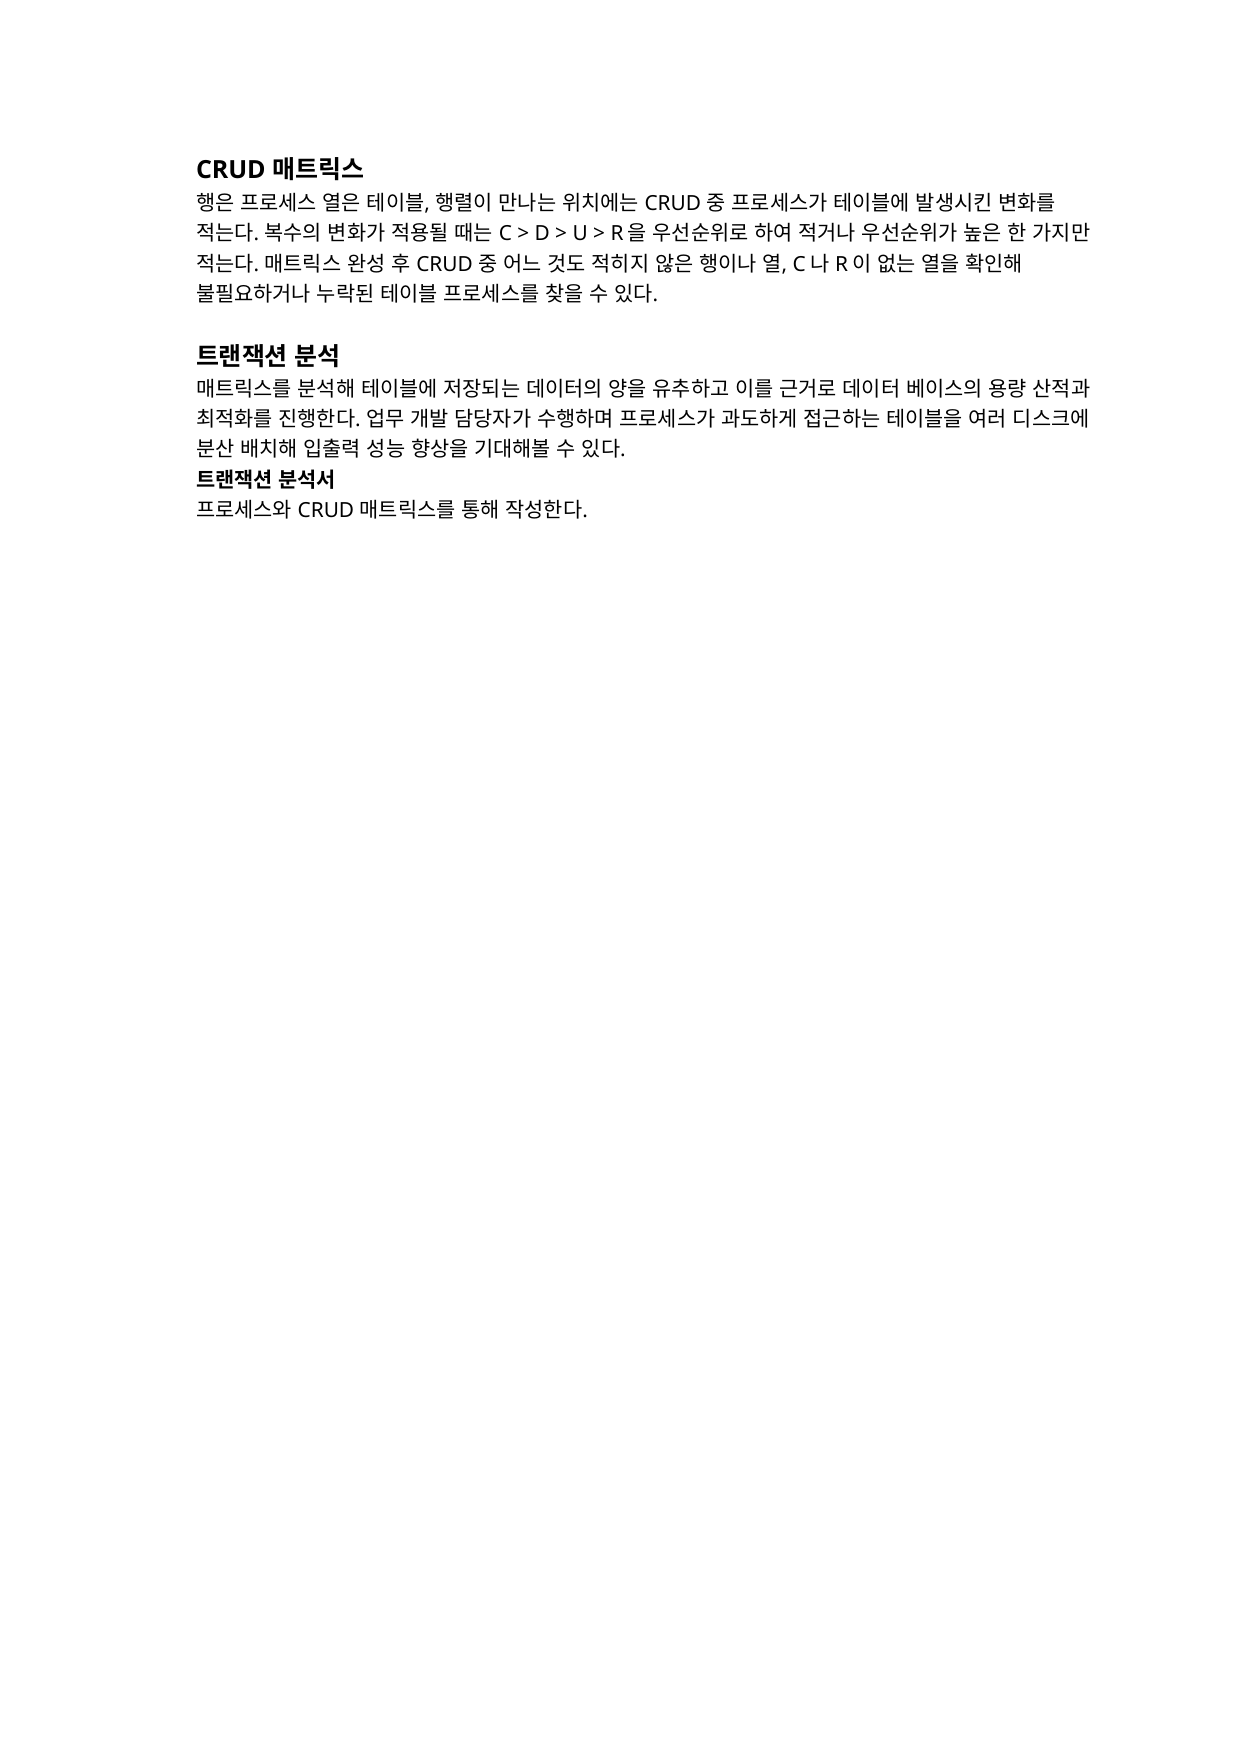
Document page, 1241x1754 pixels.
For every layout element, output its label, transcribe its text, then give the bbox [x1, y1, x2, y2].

text CRUD 매트릭스 [196, 150, 1090, 186]
text 행은 프로세스 열은 테이블, 행렬이 만나는 위치에는 CRUD 중 프로세스가 테이블에 발생시킨 변화를 적는다. 복수의 변화가 적용될 때는 C > D > U > R을 우선순위로 하여 적거나 우선순위가 높은 한 가지만 적는다. 매트릭스 완성 후 CRUD 중 어느 것도 적히지 않은 행이나 열, C나 R이 없는 열을 확인해 불필요하거나 누락된 테이블 프로세스를 찾을 수 있다. [196, 186, 1090, 307]
text 트랜잭션 분석서 [196, 463, 1090, 493]
text 매트릭스를 분석해 테이블에 저장되는 데이터의 양을 유추하고 이를 근거로 데이터 베이스의 용량 산적과 최적화를 진행한다. 업무 개발 담당자가 수행하며 프로세스가 과도하게 접근하는 테이블을 여러 디스크에 분산 배치해 입출력 성능 향상을 기대해볼 수 있다. [196, 372, 1090, 463]
text 트랜잭션 분석 [196, 336, 1090, 372]
text 프로세스와 CRUD 매트릭스를 통해 작성한다. [196, 493, 1090, 523]
